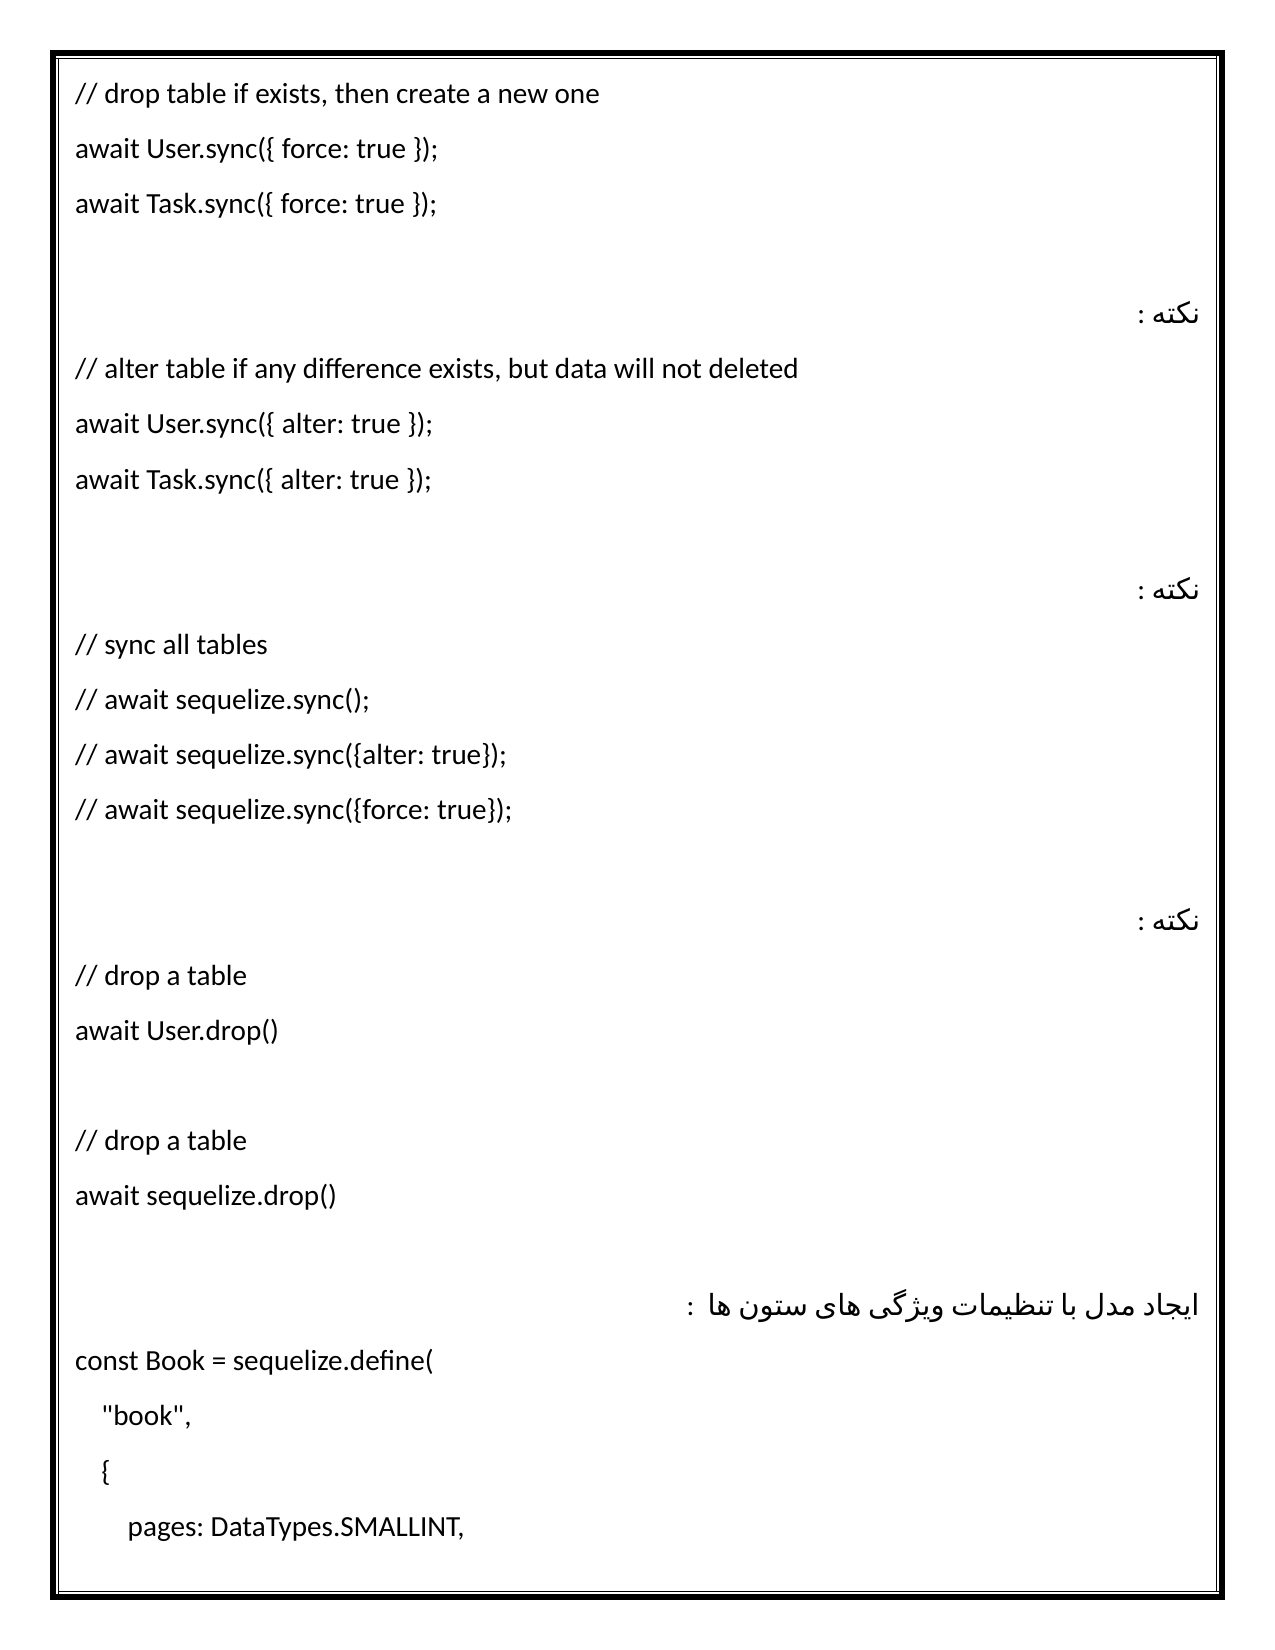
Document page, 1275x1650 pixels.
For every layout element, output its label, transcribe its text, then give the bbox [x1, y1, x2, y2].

text { [75, 1453, 1200, 1488]
text "book", [75, 1397, 1200, 1433]
text await sequelize.drop() [75, 1177, 1200, 1213]
text // sync all tables [75, 626, 1200, 662]
text نکته : [75, 571, 1200, 607]
text // drop a table [75, 1122, 1200, 1158]
text pages: DataTypes.SMALLINT, [75, 1508, 1200, 1543]
text // alter table if any difference exists, but data will not deleted [75, 351, 1200, 386]
text await Task.sync({ alter: true }); [75, 461, 1200, 496]
text ایجاد مدل با تنظیمات ویژگی های ستون ها : [75, 1287, 1200, 1323]
text await User.sync({ alter: true }); [75, 406, 1200, 441]
text const Book = sequelize.define( [75, 1342, 1200, 1378]
text // drop table if exists, then create a new one [75, 75, 1200, 111]
text await User.sync({ force: true }); [75, 130, 1200, 166]
text نکته : [75, 295, 1200, 331]
text // await sequelize.sync({force: true}); [75, 791, 1200, 827]
text نکته : [75, 902, 1200, 937]
text // await sequelize.sync({alter: true}); [75, 736, 1200, 772]
text // await sequelize.sync(); [75, 681, 1200, 717]
text // drop a table [75, 957, 1200, 992]
text await User.drop() [75, 1012, 1200, 1047]
text await Task.sync({ force: true }); [75, 185, 1200, 221]
